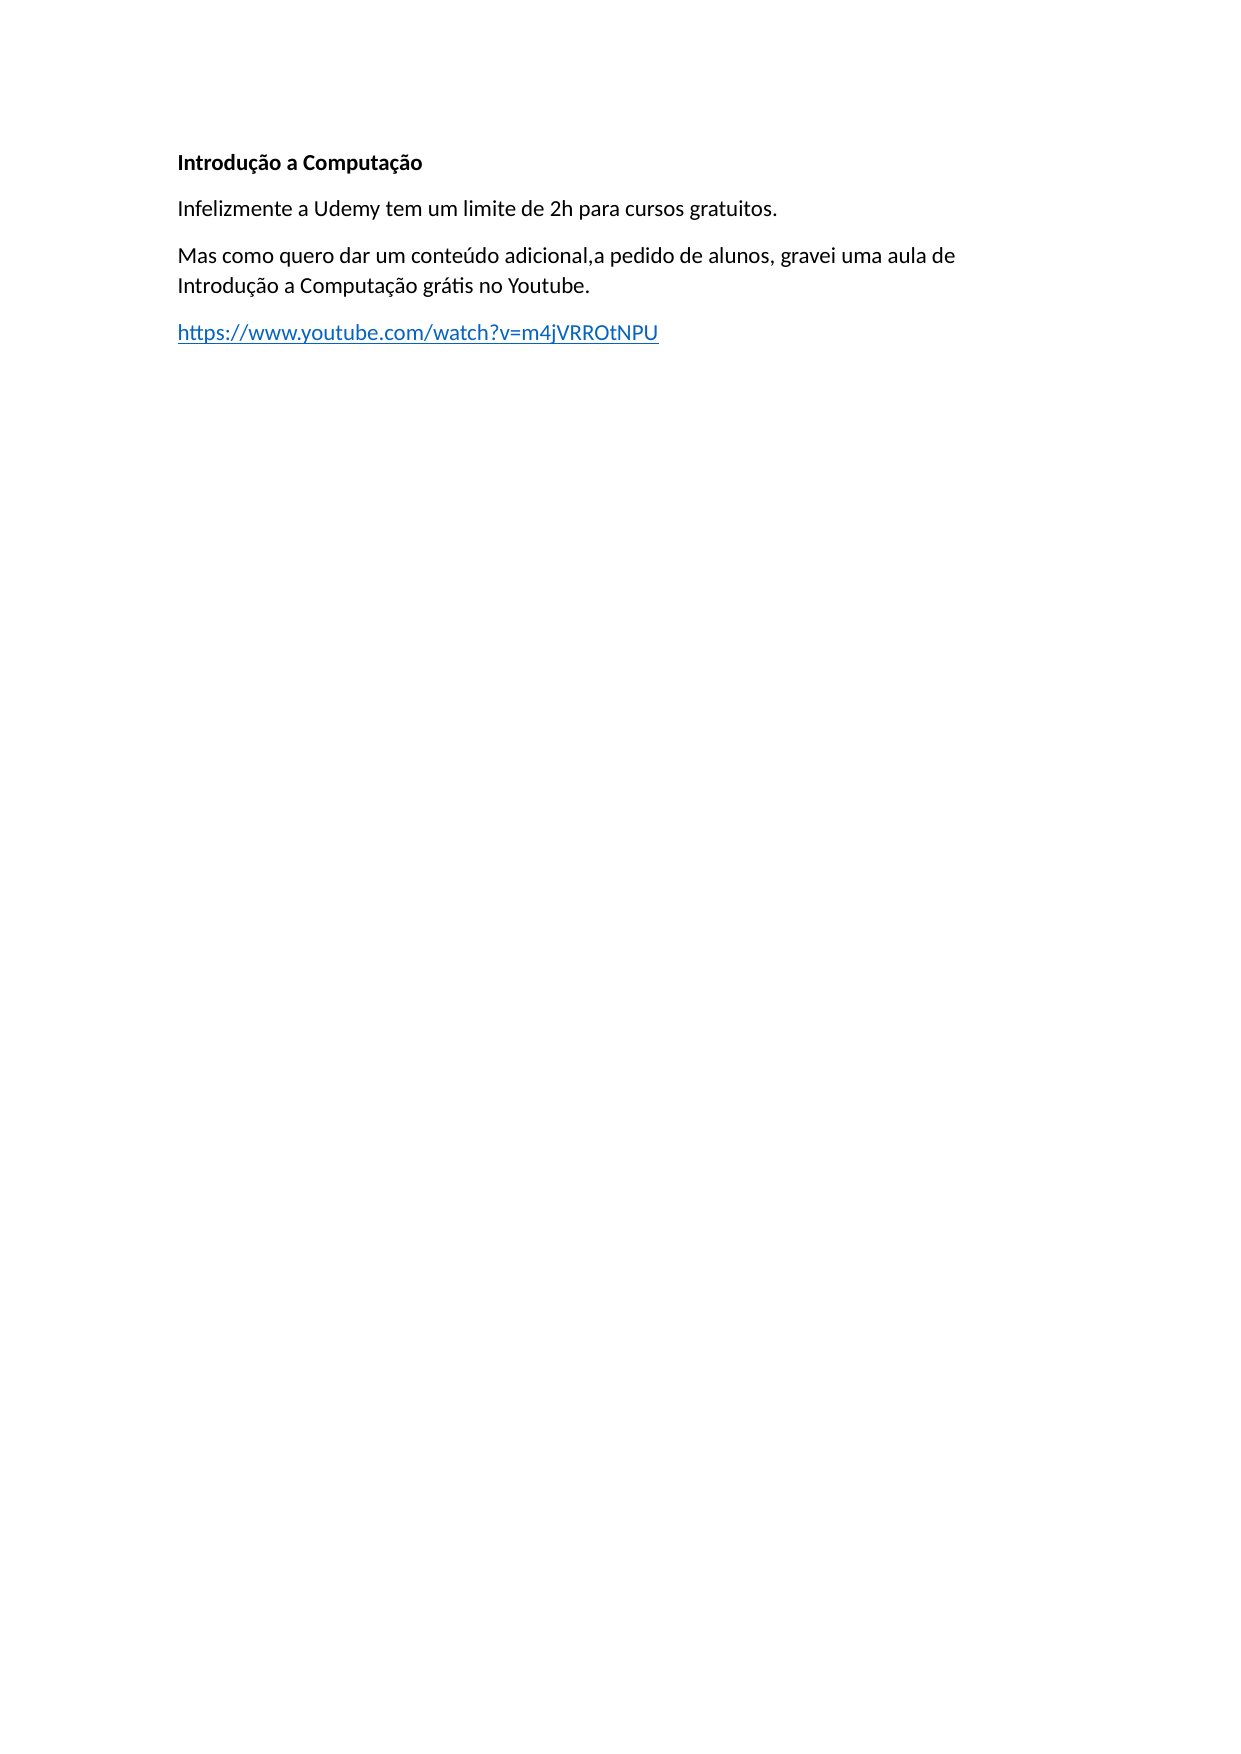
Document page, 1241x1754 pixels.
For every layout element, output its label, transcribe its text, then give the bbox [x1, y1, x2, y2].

text Mas como quero dar um conteúdo adicional,a pedido de alunos, gravei uma aula de Introdução a Computação grátis no Youtube. [177, 241, 1063, 299]
text Introdução a Computação [177, 148, 1063, 176]
text https://www.youtube.com/watch?v=m4jVRROtNPU [177, 318, 1063, 346]
text Infelizmente a Udemy tem um limite de 2h para cursos gratuitos. [177, 194, 1063, 222]
